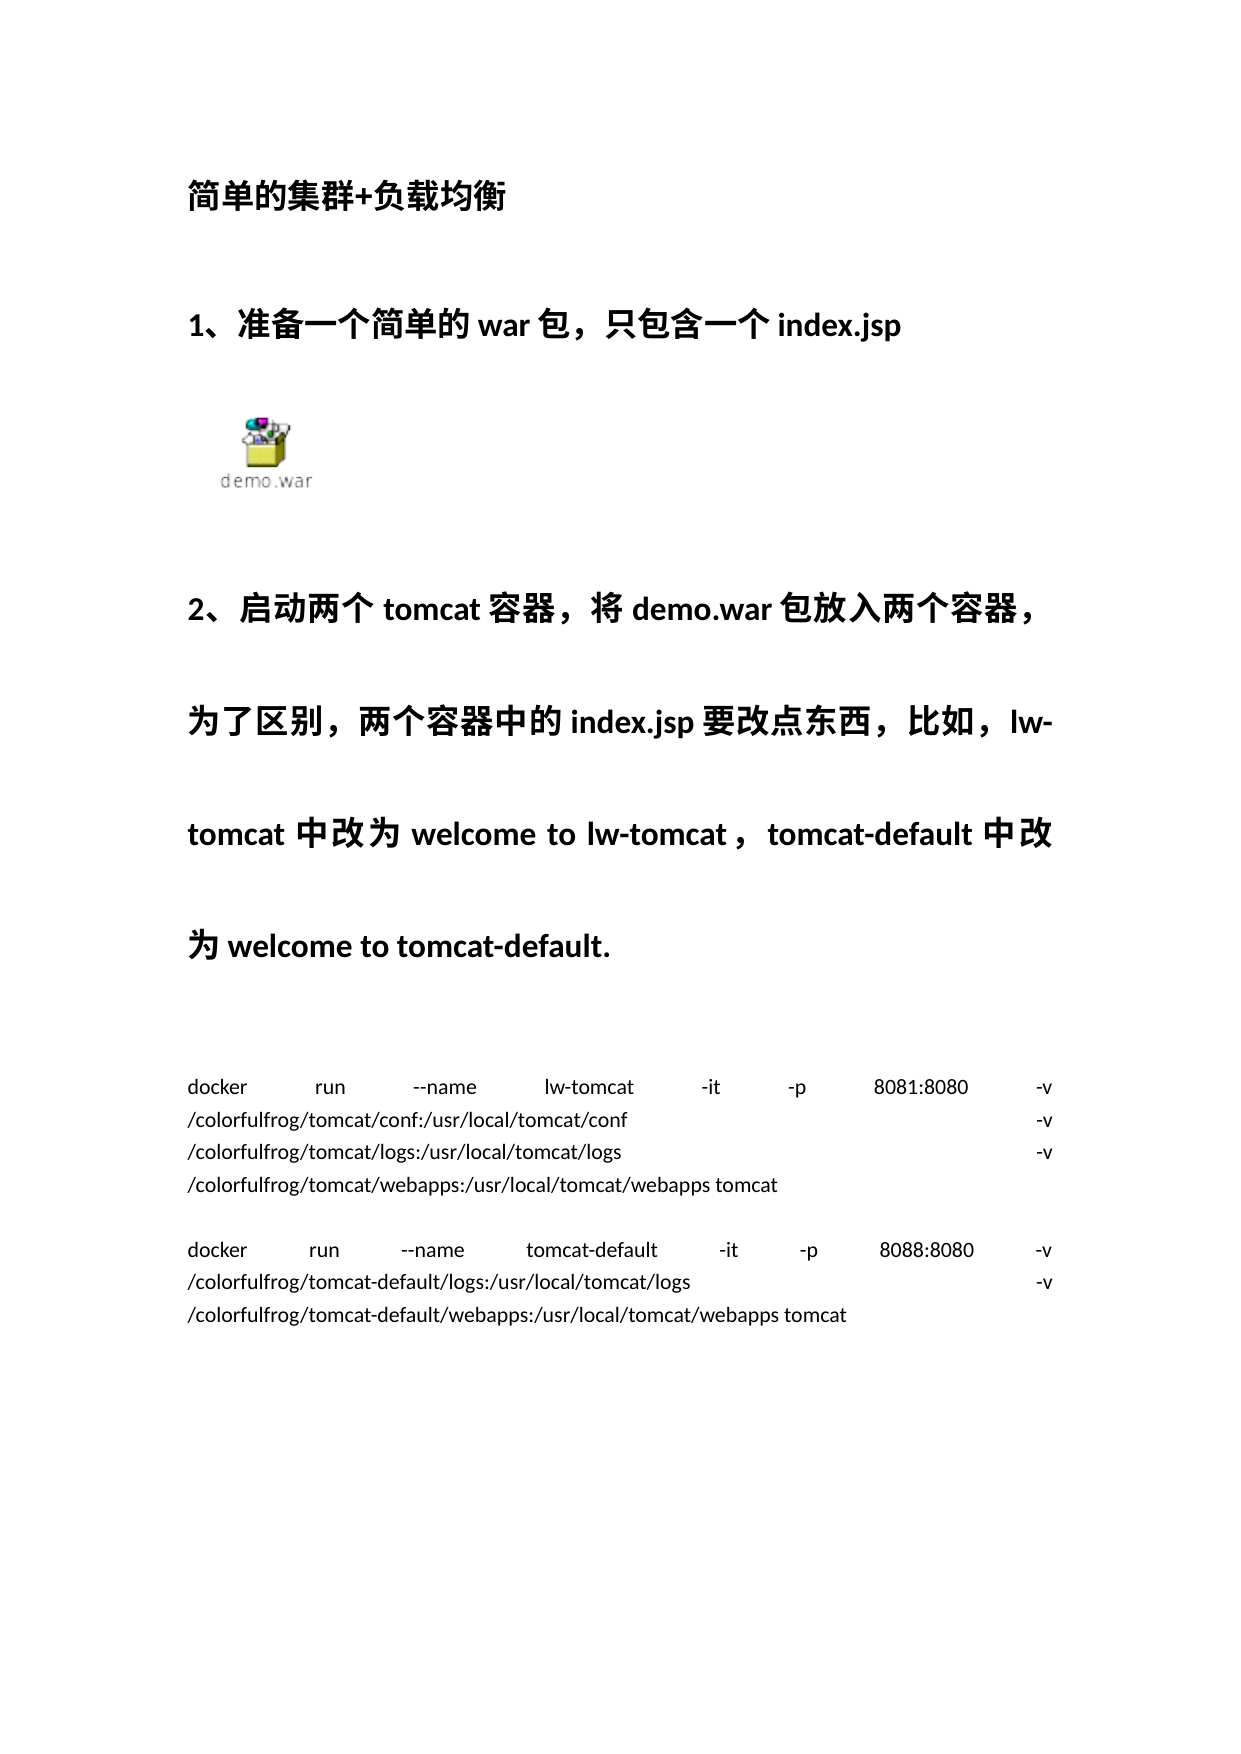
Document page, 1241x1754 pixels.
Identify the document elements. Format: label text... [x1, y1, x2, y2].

subtitle 1、准备一个简单的war包，只包含一个index.jsp [187, 289, 1053, 354]
text docker run --name tomcat-default -it -p 8088:8080 -v /colorfulfrog/tomcat-default/logs:/usr/local/tomcat/logs -v /colorfulfrog/tomcat-default/webapps:/usr/local/tomcat/webapps tomcat [187, 1233, 1053, 1331]
text docker run --name lw-tomcat -it -p 8081:8080 -v /colorfulfrog/tomcat/conf:/usr/local/tomcat/conf -v /colorfulfrog/tomcat/logs:/usr/local/tomcat/logs -v /colorfulfrog/tomcat/webapps:/usr/local/tomcat/webapps tomcat [187, 1071, 1053, 1201]
subtitle 2、启动两个tomcat容器，将demo.war包放入两个容器，为了区别，两个容器中的index.jsp要改点东西，比如，lw-tomcat中改为welcome to lw-tomcat，tomcat-default中改为welcome to tomcat-default. [187, 574, 1053, 976]
subtitle 简单的集群+负载均衡 [187, 162, 1053, 227]
